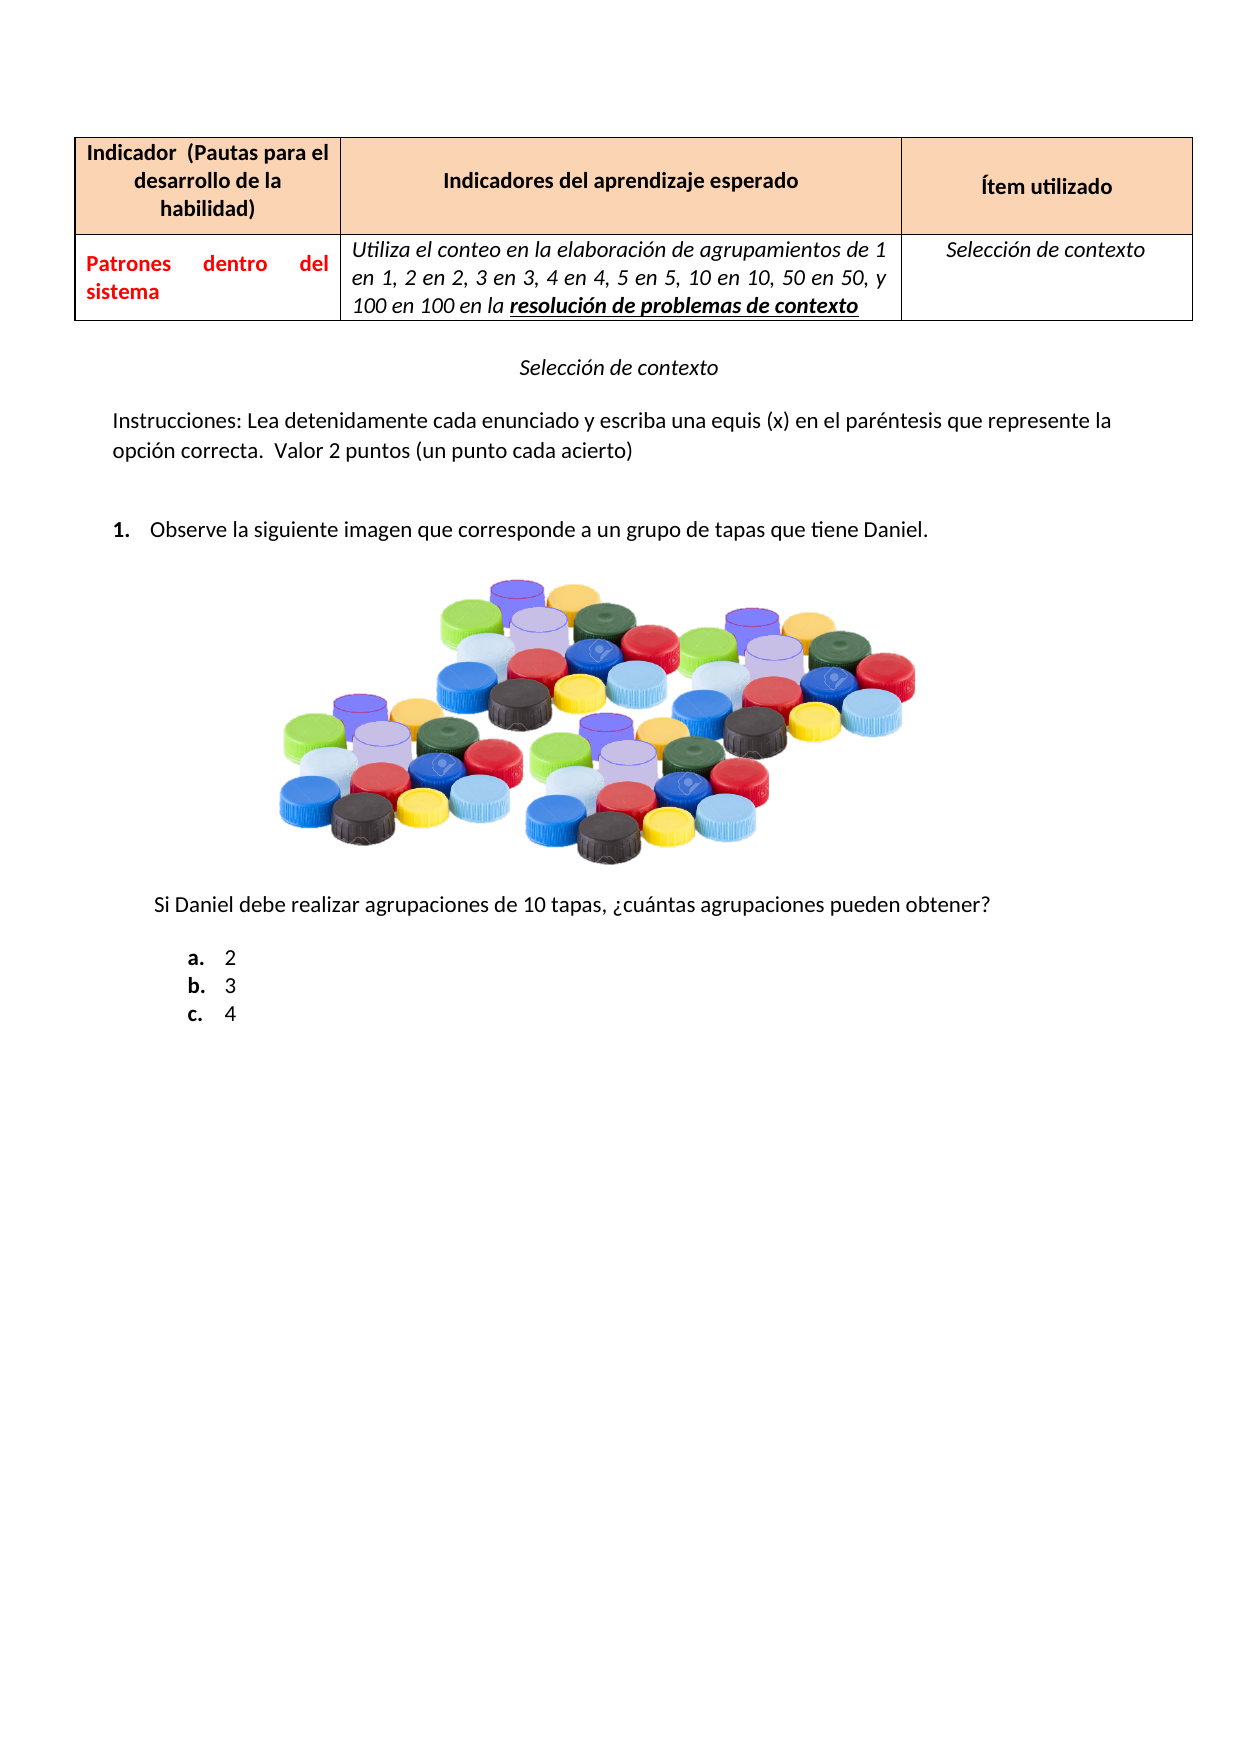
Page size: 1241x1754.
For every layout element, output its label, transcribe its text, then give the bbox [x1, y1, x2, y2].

table_cell Patrones dentro del sistema [76, 235, 340, 319]
list 4 [187, 999, 1165, 1027]
table_cell Selección de contexto [902, 235, 1192, 319]
table_header Indicador (Pautas para el desarrollo de la habilidad) [76, 138, 340, 234]
table_cell Utiliza el conteo en la elaboración de agrupamientos de 1 en 1, 2 en 2, 3 en 3, 4 en 4, 5 en 5, 10 en 10, 50 en 50, y 100 en 100 en la resolución de problemas de contexto [341, 235, 901, 319]
picture [277, 578, 916, 865]
list Observe la siguiente imagen que corresponde a un grupo de tapas que tiene Daniel. [112, 515, 1165, 543]
text Instrucciones: Lea detenidamente cada enunciado y escriba una equis (x) en el paréntesis que represente la opción correcta. Valor 2 puntos (un punto cada acierto) [112, 406, 1165, 464]
list Selección de contexto [75, 353, 1165, 381]
table_header Ítem utilizado [902, 138, 1192, 234]
list 3 [187, 971, 1165, 999]
table_header Indicadores del aprendizaje esperado [341, 138, 901, 234]
text Si Daniel debe realizar agrupaciones de 10 tapas, ¿cuántas agrupaciones pueden obtener? [75, 890, 1165, 918]
list 2 [187, 943, 1165, 971]
